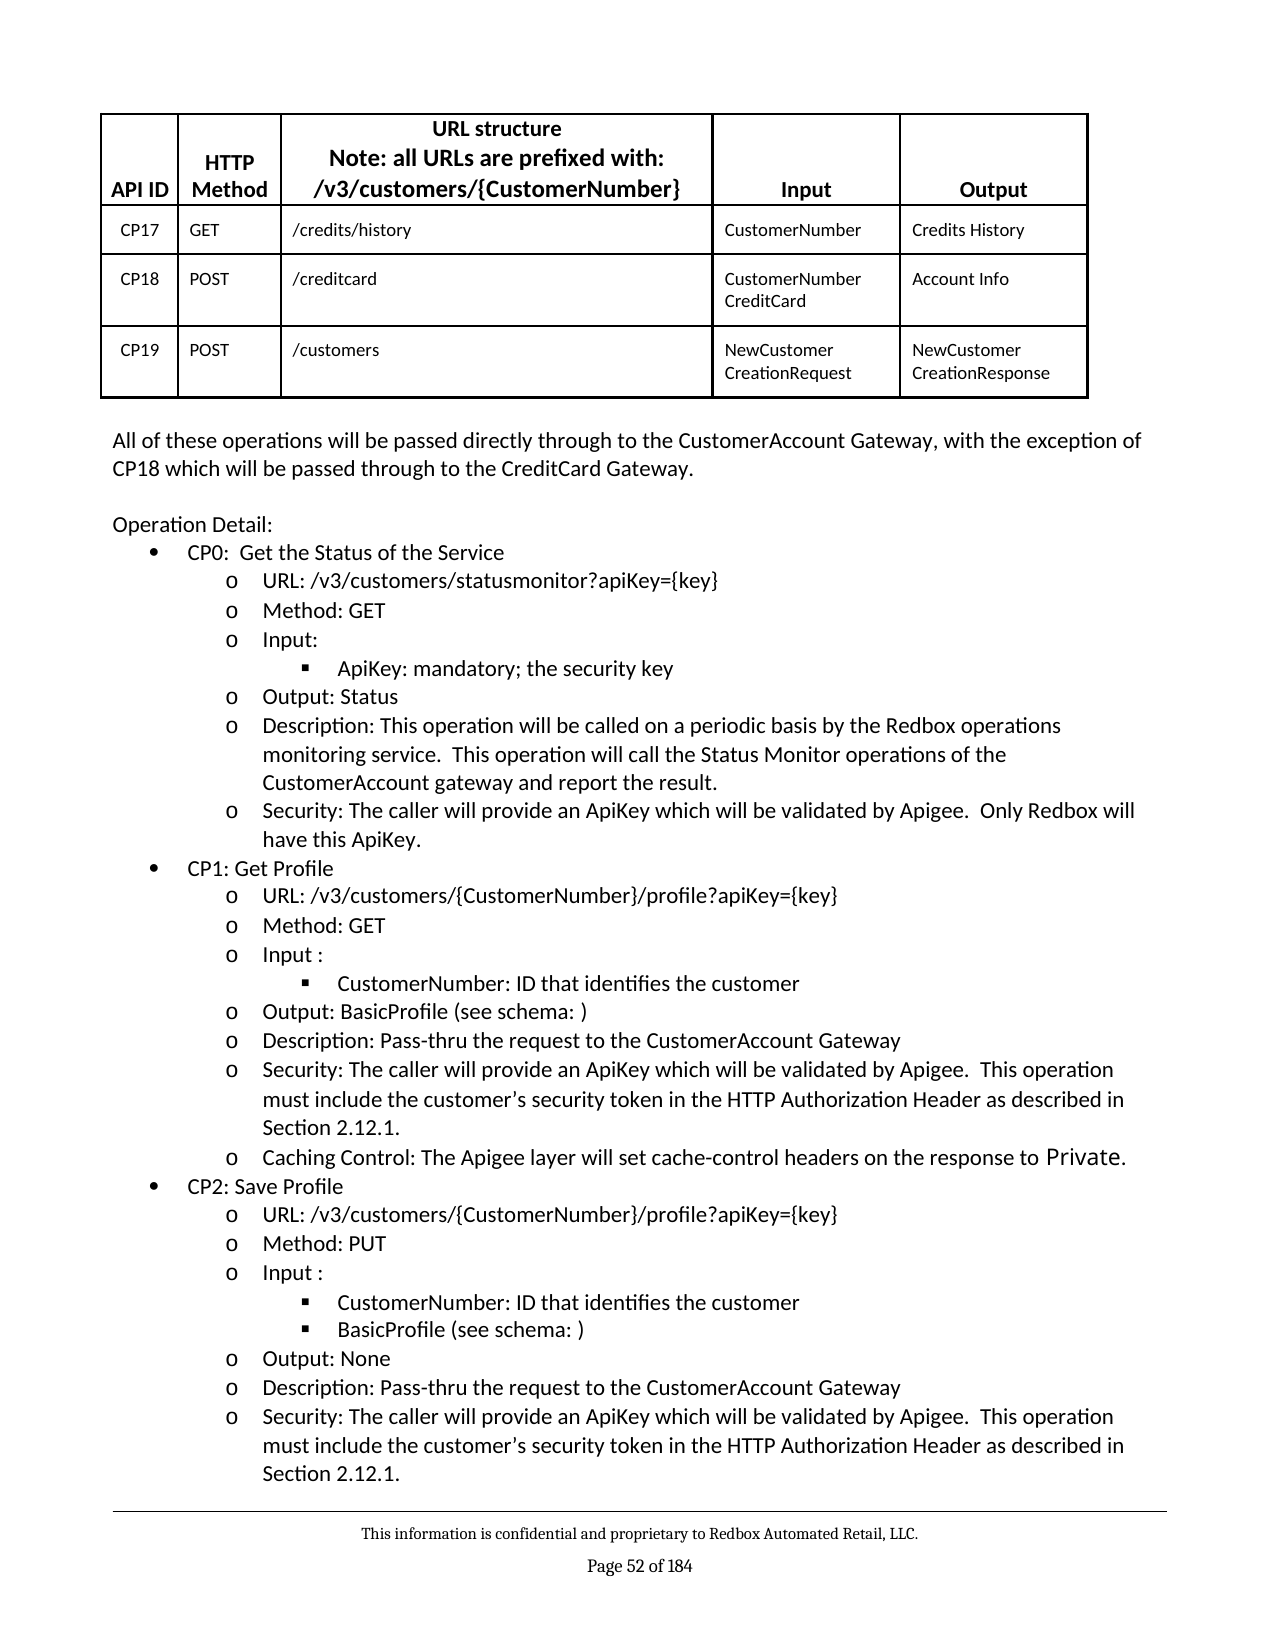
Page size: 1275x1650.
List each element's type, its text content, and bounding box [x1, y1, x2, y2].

list CP1: Get Profile [150, 854, 1162, 882]
list Input: [225, 625, 1162, 654]
list URL: /v3/customers/{CustomerNumber}/profile?apiKey={key} [225, 882, 1162, 911]
list Output: Status [225, 682, 1162, 711]
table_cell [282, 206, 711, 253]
list Method: GET [225, 911, 1162, 940]
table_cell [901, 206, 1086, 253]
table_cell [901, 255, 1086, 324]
list Security: The caller will provide an ApiKey which will be validated by Apigee. Only Redbox will have this ApiKey. [225, 796, 1162, 854]
text Operation Detail: [112, 511, 1162, 538]
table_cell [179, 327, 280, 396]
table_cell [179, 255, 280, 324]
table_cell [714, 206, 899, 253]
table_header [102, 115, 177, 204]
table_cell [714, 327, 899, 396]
list BasicProfile (see schema: 6.1.23) [300, 1316, 1162, 1344]
list Method: GET [225, 596, 1162, 625]
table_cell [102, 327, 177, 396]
list CP0: Get the Status of the Service [150, 538, 1162, 567]
list Method: PUT [225, 1229, 1162, 1258]
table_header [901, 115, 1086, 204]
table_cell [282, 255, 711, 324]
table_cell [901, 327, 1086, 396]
list Output: BasicProfile (see schema: 6.1.23) [225, 997, 1162, 1026]
text All of these operations will be passed directly through to the CustomerAccount Gateway, with the exception of CP18 which will be passed through to the CreditCard Gateway. [112, 426, 1162, 482]
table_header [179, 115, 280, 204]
list Description: Pass-thru the request to the CustomerAccount Gateway [225, 1026, 1162, 1056]
list Description: Pass-thru the request to the CustomerAccount Gateway [225, 1373, 1162, 1402]
list URL: /v3/customers/statusmonitor?apiKey={key} [225, 567, 1162, 596]
list URL: /v3/customers/{CustomerNumber}/profile?apiKey={key} [225, 1200, 1162, 1229]
list CustomerNumber: ID that identifies the customer [300, 1288, 1162, 1316]
list Output: None [225, 1344, 1162, 1373]
list Input : [225, 1258, 1162, 1288]
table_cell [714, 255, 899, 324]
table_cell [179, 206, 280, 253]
list CustomerNumber: ID that identifies the customer [300, 969, 1162, 997]
list CP2: Save Profile [150, 1172, 1162, 1200]
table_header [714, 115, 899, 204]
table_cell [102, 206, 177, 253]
list ApiKey: mandatory; the security key [300, 654, 1162, 682]
list Caching Control: The Apigee layer will set cache-control headers on the response to Private. [225, 1141, 1162, 1172]
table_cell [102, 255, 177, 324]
list Input : [225, 940, 1162, 969]
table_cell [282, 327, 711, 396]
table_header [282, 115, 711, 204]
list Description: This operation will be called on a periodic basis by the Redbox operations monitoring service. This operation will call the Status Monitor operations of the CustomerAccount gateway and report the result. [225, 711, 1162, 796]
